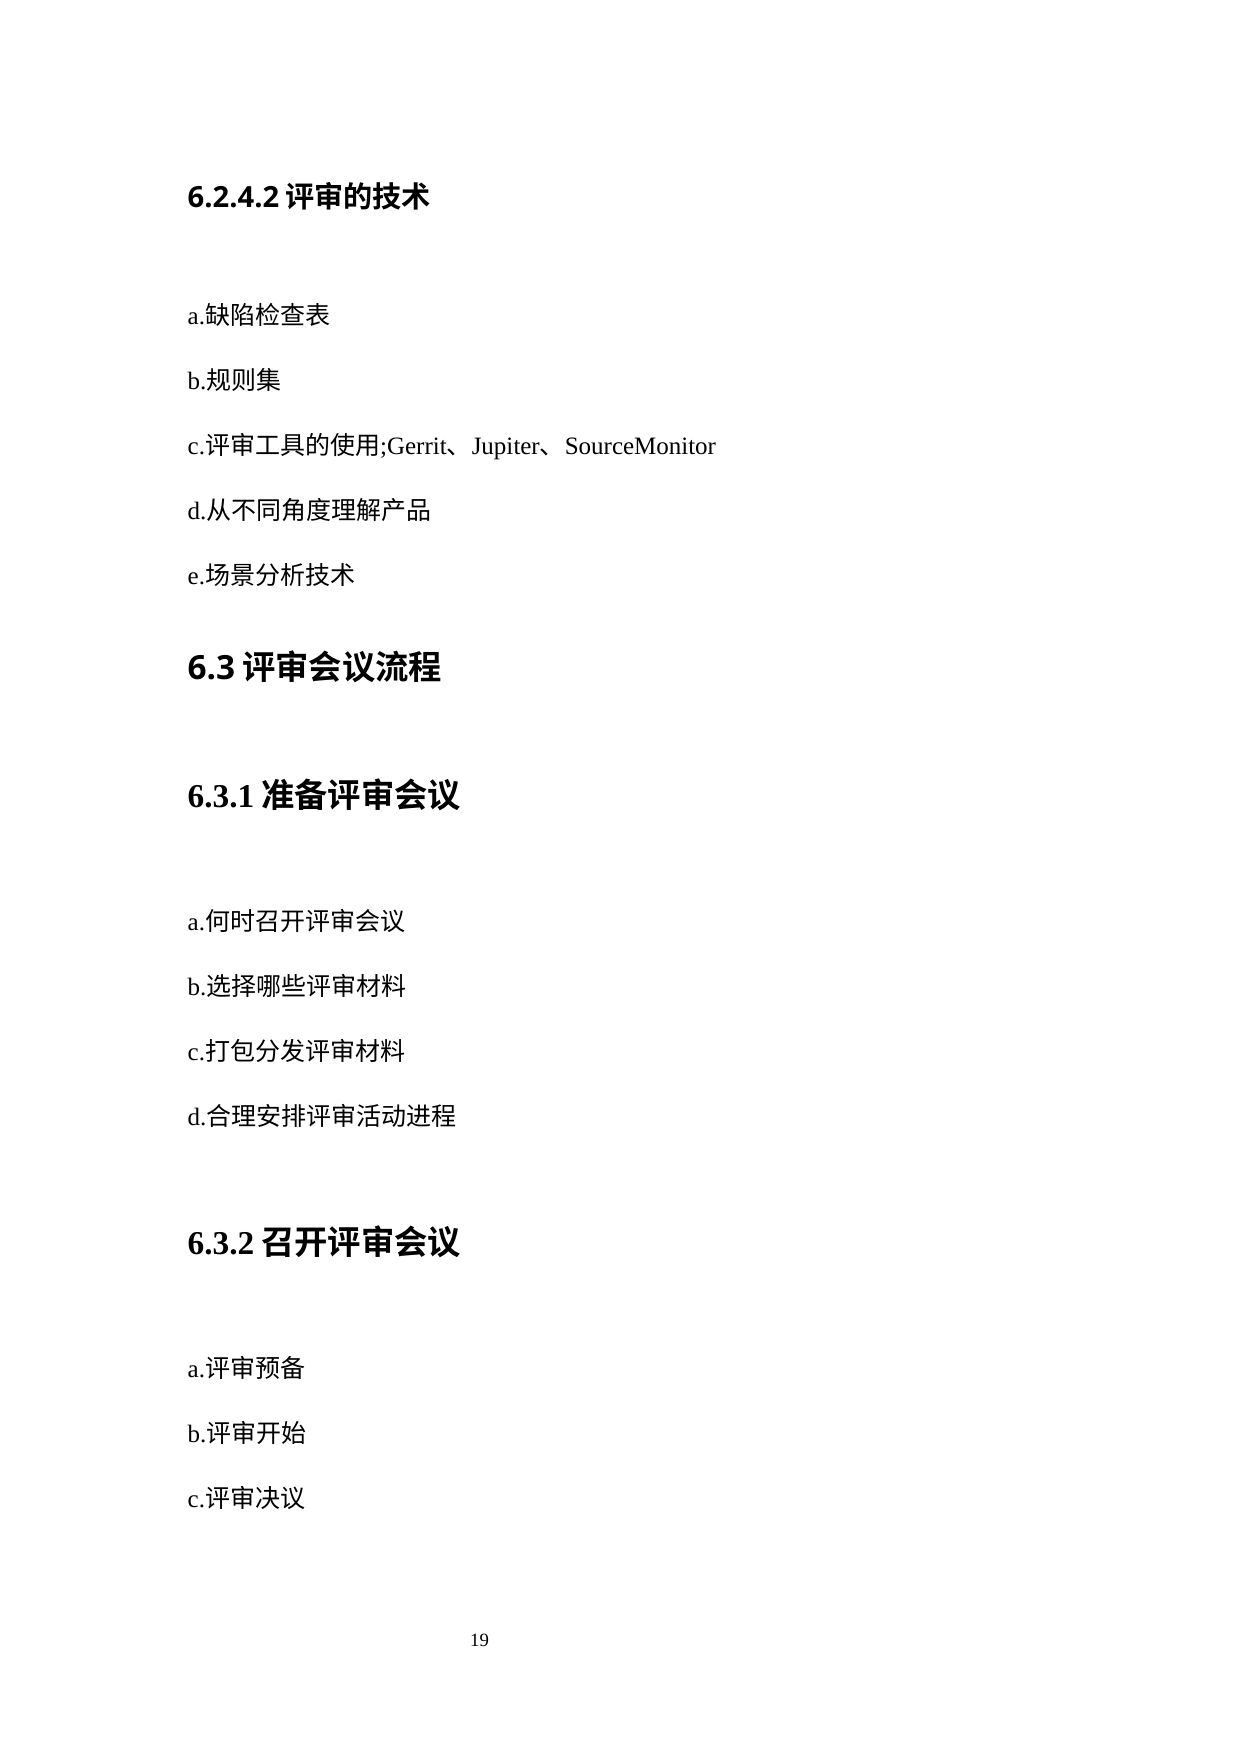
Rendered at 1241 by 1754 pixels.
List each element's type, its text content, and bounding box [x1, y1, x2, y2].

text a.何时召开评审会议 [187, 887, 1053, 952]
text b.评审开始 [187, 1399, 1053, 1464]
subtitle 6.3评审会议流程 [187, 633, 1053, 698]
text b.选择哪些评审材料 [187, 952, 1053, 1017]
subtitle 6.2.4.2评审的技术 [187, 162, 1053, 227]
text d.合理安排评审活动进程 [187, 1082, 1053, 1147]
text c.打包分发评审材料 [187, 1017, 1053, 1082]
text a.评审预备 [187, 1334, 1053, 1399]
text e.场景分析技术 [187, 541, 1053, 606]
text b.规则集 [187, 346, 1053, 411]
subtitle 6.3.1准备评审会议 [187, 760, 1053, 825]
text a.缺陷检查表 [187, 281, 1053, 346]
subtitle 6.3.2召开评审会议 [187, 1207, 1053, 1272]
text c.评审决议 [187, 1464, 1053, 1529]
text d.从不同角度理解产品 [187, 476, 1053, 541]
text c.评审工具的使用;Gerrit、Jupiter、SourceMonitor [187, 411, 1053, 476]
